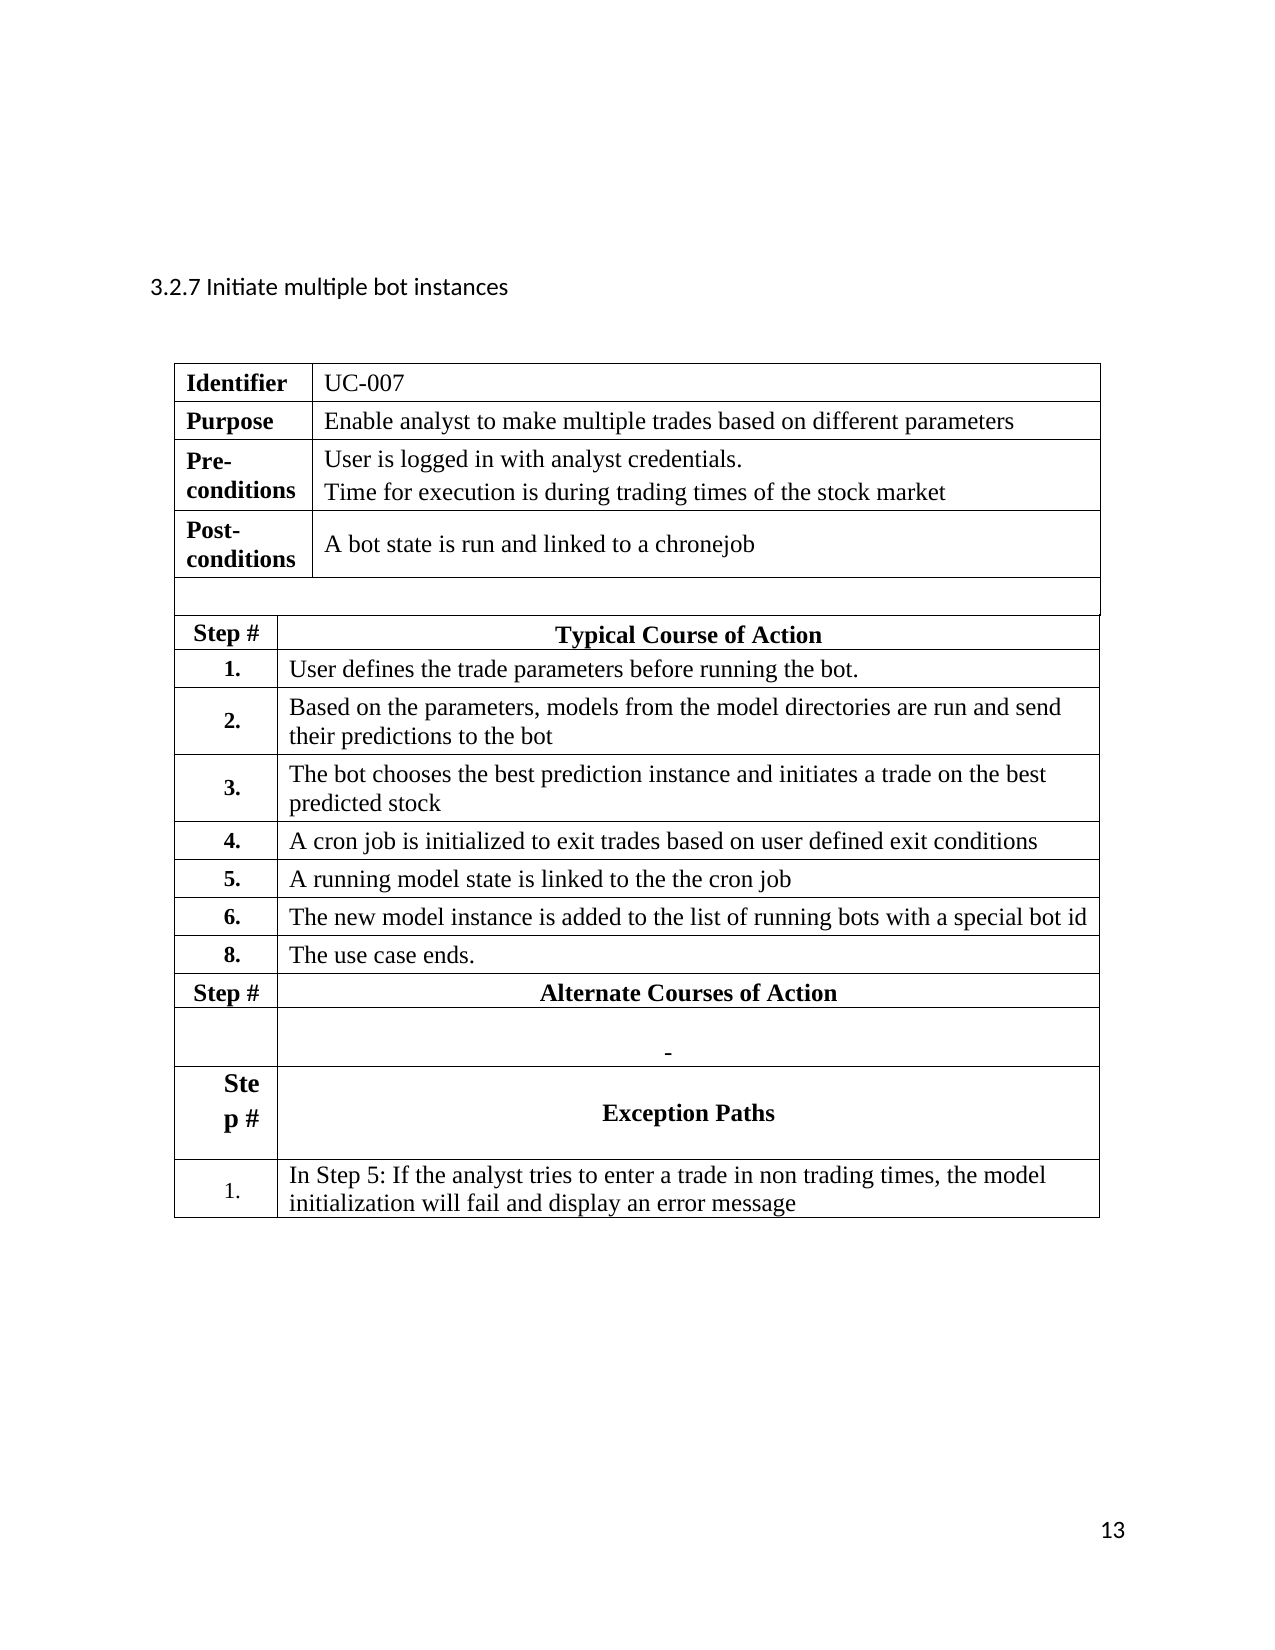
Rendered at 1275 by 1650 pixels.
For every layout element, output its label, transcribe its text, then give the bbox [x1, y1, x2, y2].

table_cell 2. [175, 688, 277, 754]
table_cell Step # [175, 616, 277, 649]
table_cell 4. [175, 822, 277, 859]
table_cell Typical Course of Action [278, 616, 1099, 649]
table_cell Purpose [175, 402, 312, 439]
table_cell The use case ends. [278, 936, 1099, 973]
table_cell A cron job is initialized to exit trades based on user defined exit conditions [278, 822, 1099, 859]
table_cell A bot state is run and linked to a chronejob [313, 511, 1100, 577]
table_cell [175, 578, 1100, 615]
table_cell Exception Paths [278, 1067, 1099, 1159]
text 3.2.7 Initiate multiple bot instances [150, 271, 1125, 301]
table_cell User is logged in with analyst credentials. Time for execution is during trading times of the stock market [313, 440, 1100, 510]
table_cell 8. [175, 936, 277, 973]
table_cell - [278, 1008, 1099, 1066]
table_cell 1. [175, 650, 277, 687]
table_cell 1. [175, 1160, 277, 1217]
table_cell Based on the parameters, models from the model directories are run and send their predictions to the bot [278, 688, 1099, 754]
table_cell [175, 1008, 277, 1066]
table_cell User defines the trade parameters before running the bot. [278, 650, 1099, 687]
table_cell The new model instance is added to the list of running bots with a special bot id [278, 898, 1099, 935]
table_header UC-007 [313, 364, 1100, 401]
table_cell 6. [175, 898, 277, 935]
table_cell 5. [175, 860, 277, 897]
table_cell The bot chooses the best prediction instance and initiates a trade on the best predicted stock [278, 755, 1099, 821]
table_cell Post-conditions [175, 511, 312, 577]
table_header Identifier [175, 364, 312, 401]
table_cell 3. [175, 755, 277, 821]
table_cell Step # [175, 1067, 277, 1159]
table_cell Alternate Courses of Action [278, 974, 1099, 1007]
table_cell A running model state is linked to the the cron job [278, 860, 1099, 897]
table_cell Step # [175, 974, 277, 1007]
table_cell Enable analyst to make multiple trades based on different parameters [313, 402, 1100, 439]
table_cell In Step 5: If the analyst tries to enter a trade in non trading times, the model initialization will fail and display an error message [278, 1160, 1099, 1217]
table_cell Pre-conditions [175, 440, 312, 510]
